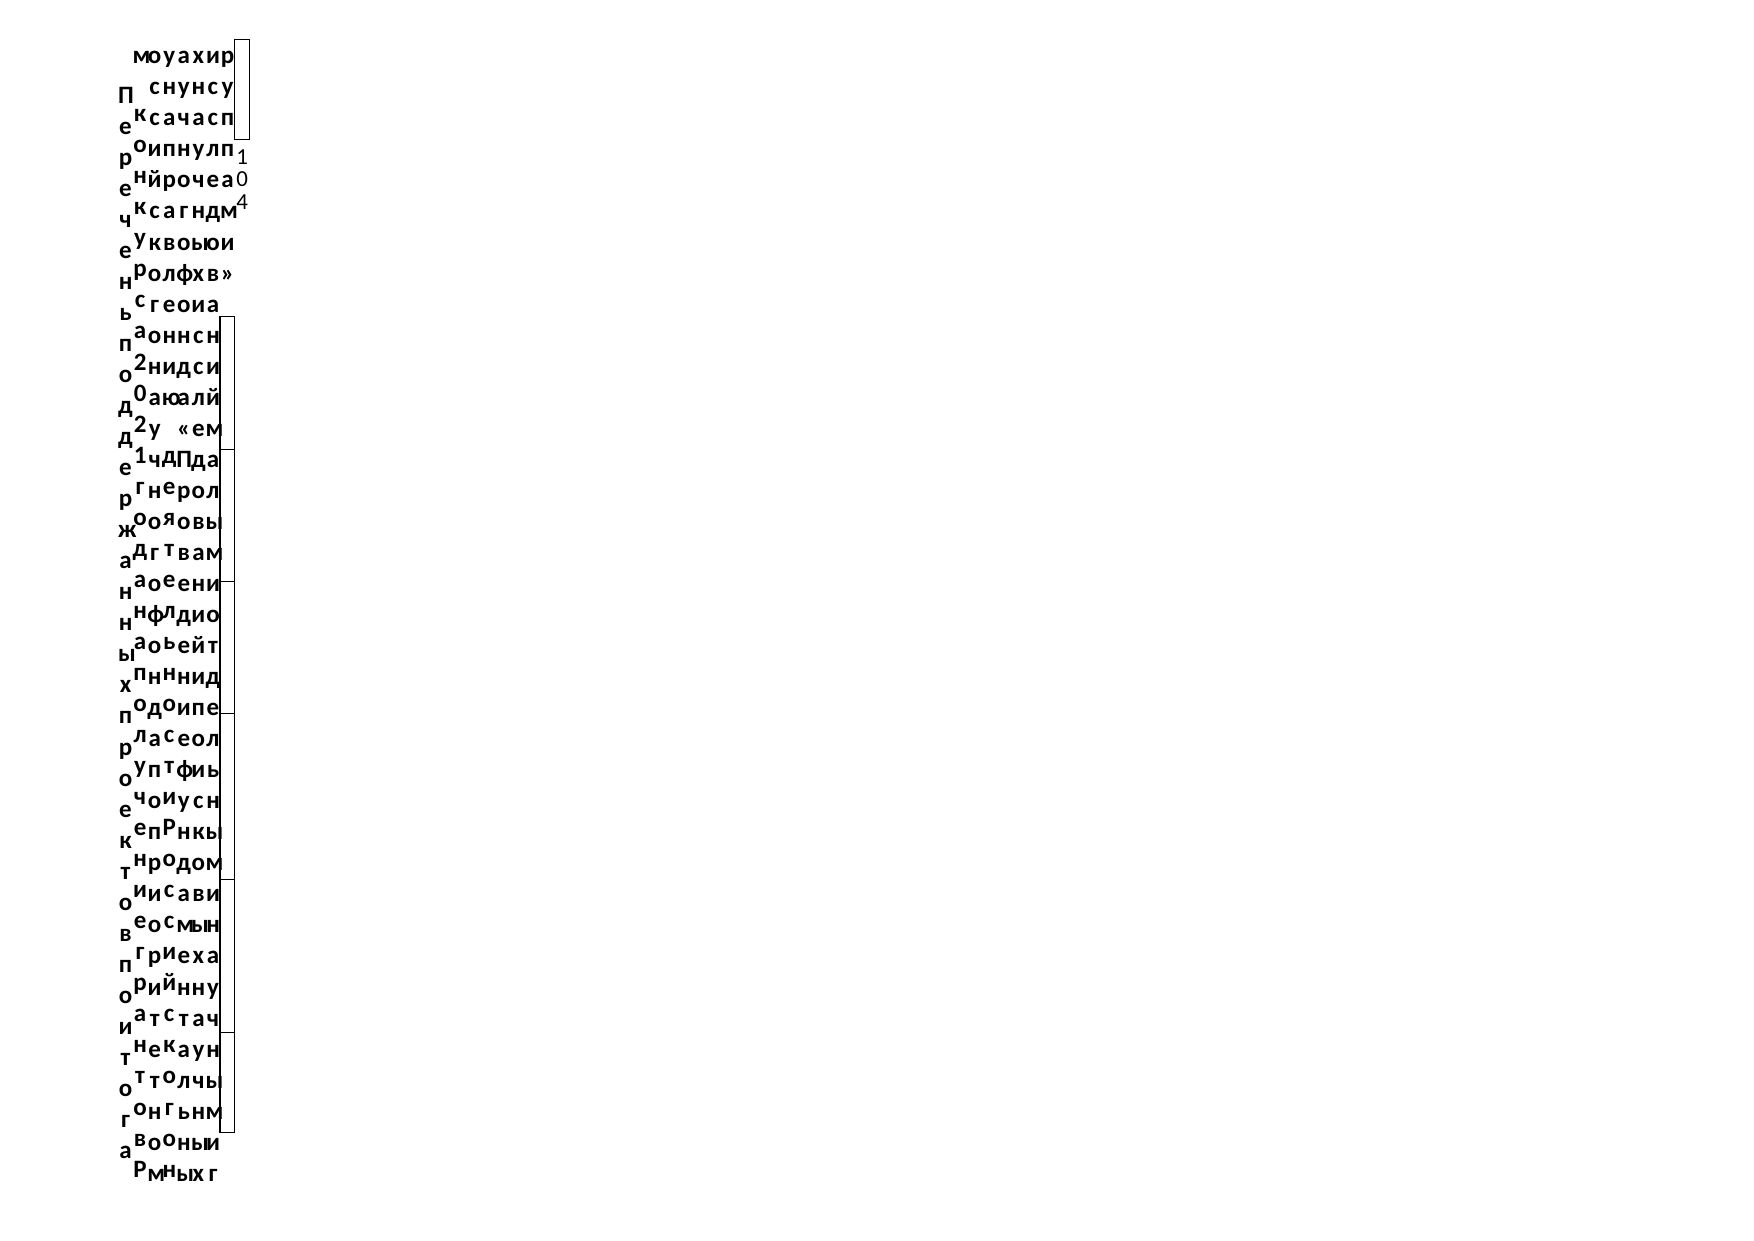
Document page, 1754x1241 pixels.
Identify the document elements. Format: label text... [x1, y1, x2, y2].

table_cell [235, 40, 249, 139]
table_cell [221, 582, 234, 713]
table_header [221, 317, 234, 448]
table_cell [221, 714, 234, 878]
text 104 [234, 146, 249, 215]
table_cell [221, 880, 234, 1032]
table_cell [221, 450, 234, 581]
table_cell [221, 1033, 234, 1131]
